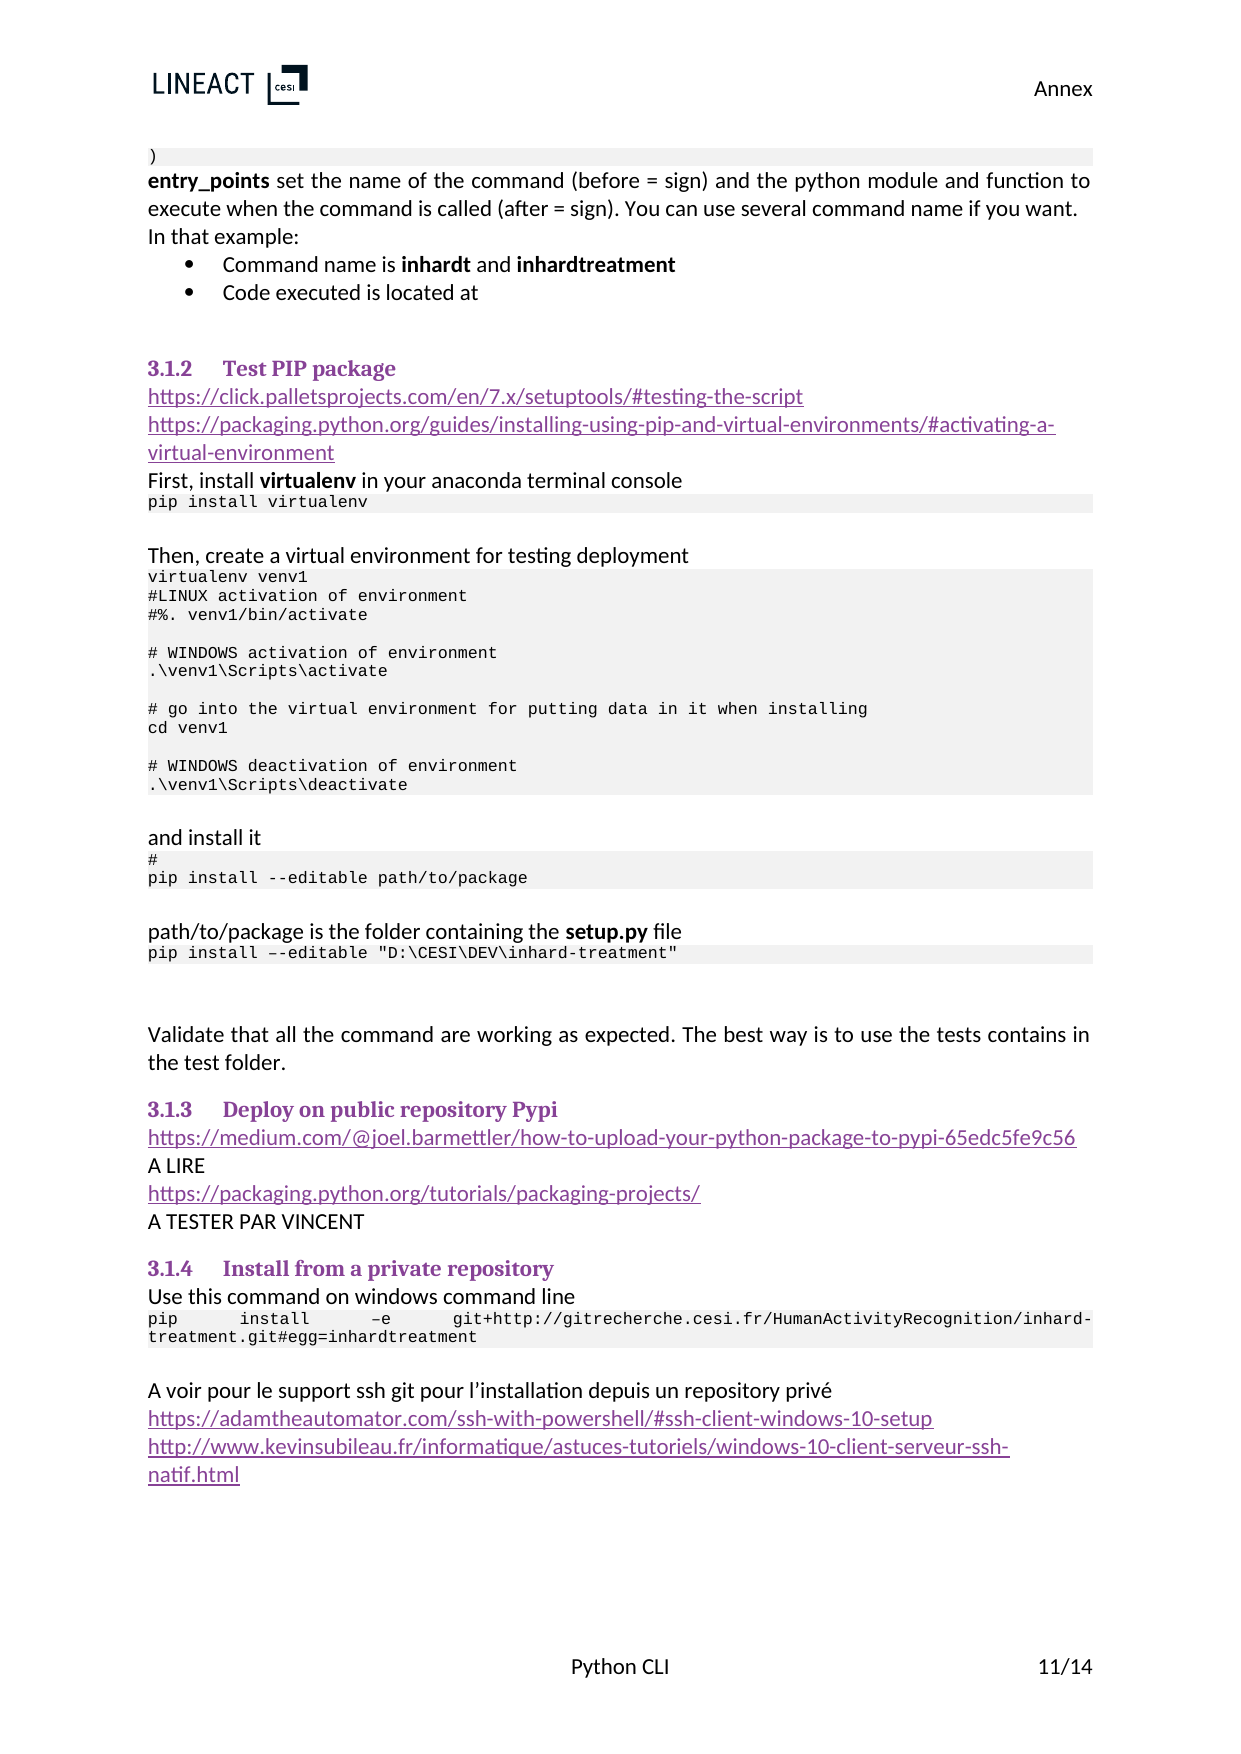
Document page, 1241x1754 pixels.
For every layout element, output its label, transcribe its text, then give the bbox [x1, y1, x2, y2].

subtitle Test PIP package [148, 355, 1093, 382]
text pip install virtualenv [148, 494, 1093, 513]
text # WINDOWS deactivation of environment [148, 757, 1093, 776]
text https://click.palletsprojects.com/en/7.x/setuptools/#testing-the-script [148, 382, 1093, 410]
text entry_points set the name of the command (before = sign) and the python module and function to execute when the command is called (after = sign). You can use several command name if you want. [148, 166, 1093, 222]
list Code executed is located at [185, 278, 1093, 307]
text Validate that all the command are working as expected. The best way is to use the tests contains in the test folder. [148, 1020, 1093, 1076]
text A voir pour le support ssh git pour l’installation depuis un repository privé [148, 1376, 1093, 1404]
subtitle Deploy on public repository Pypi [148, 1097, 1093, 1123]
text and install it [148, 823, 1093, 851]
text virtualenv venv1 [148, 569, 1093, 588]
text path/to/package is the folder containing the setup.py file [148, 917, 1093, 945]
text cd venv1 [148, 719, 1093, 738]
text Then, create a virtual environment for testing deployment [148, 541, 1093, 569]
text # WINDOWS activation of environment [148, 644, 1093, 663]
text https://medium.com/@joel.barmettler/how-to-upload-your-python-package-to-pypi-65edc5fe9c56 [148, 1123, 1093, 1151]
text https://packaging.python.org/guides/installing-using-pip-and-virtual-environments/#activating-a-virtual-environment [148, 410, 1093, 466]
text .\venv1\Scripts\activate [148, 663, 1093, 682]
text # [148, 851, 1093, 870]
text A LIRE [148, 1151, 1093, 1179]
text https://adamtheautomator.com/ssh-with-powershell/#ssh-client-windows-10-setup [148, 1404, 1093, 1432]
text Use this command on windows command line [148, 1282, 1093, 1310]
text #LINUX activation of environment [148, 588, 1093, 606]
text # go into the virtual environment for putting data in it when installing [148, 701, 1093, 719]
text pip install –-editable "D:\CESI\DEV\inhard-treatment" [148, 945, 1093, 964]
list Command name is inhardt and inhardtreatment [185, 251, 1093, 278]
text pip install –e git+http://gitrecherche.cesi.fr/HumanActivityRecognition/inhard-treatment.git#egg=inhardtreatment [148, 1310, 1093, 1348]
text ) [148, 148, 1093, 166]
text .\venv1\Scripts\deactivate [148, 776, 1093, 795]
subtitle Install from a private repository [148, 1256, 1093, 1282]
text In that example: [148, 222, 1093, 251]
text #%. venv1/bin/activate [148, 606, 1093, 625]
text https://packaging.python.org/tutorials/packaging-projects/ [148, 1179, 1093, 1207]
text pip install --editable path/to/package [148, 870, 1093, 889]
text http://www.kevinsubileau.fr/informatique/astuces-tutoriels/windows-10-client-serveur-ssh-natif.html [148, 1432, 1093, 1488]
text A TESTER PAR VINCENT [148, 1207, 1093, 1235]
text First, install virtualenv in your anaconda terminal console [148, 466, 1093, 494]
